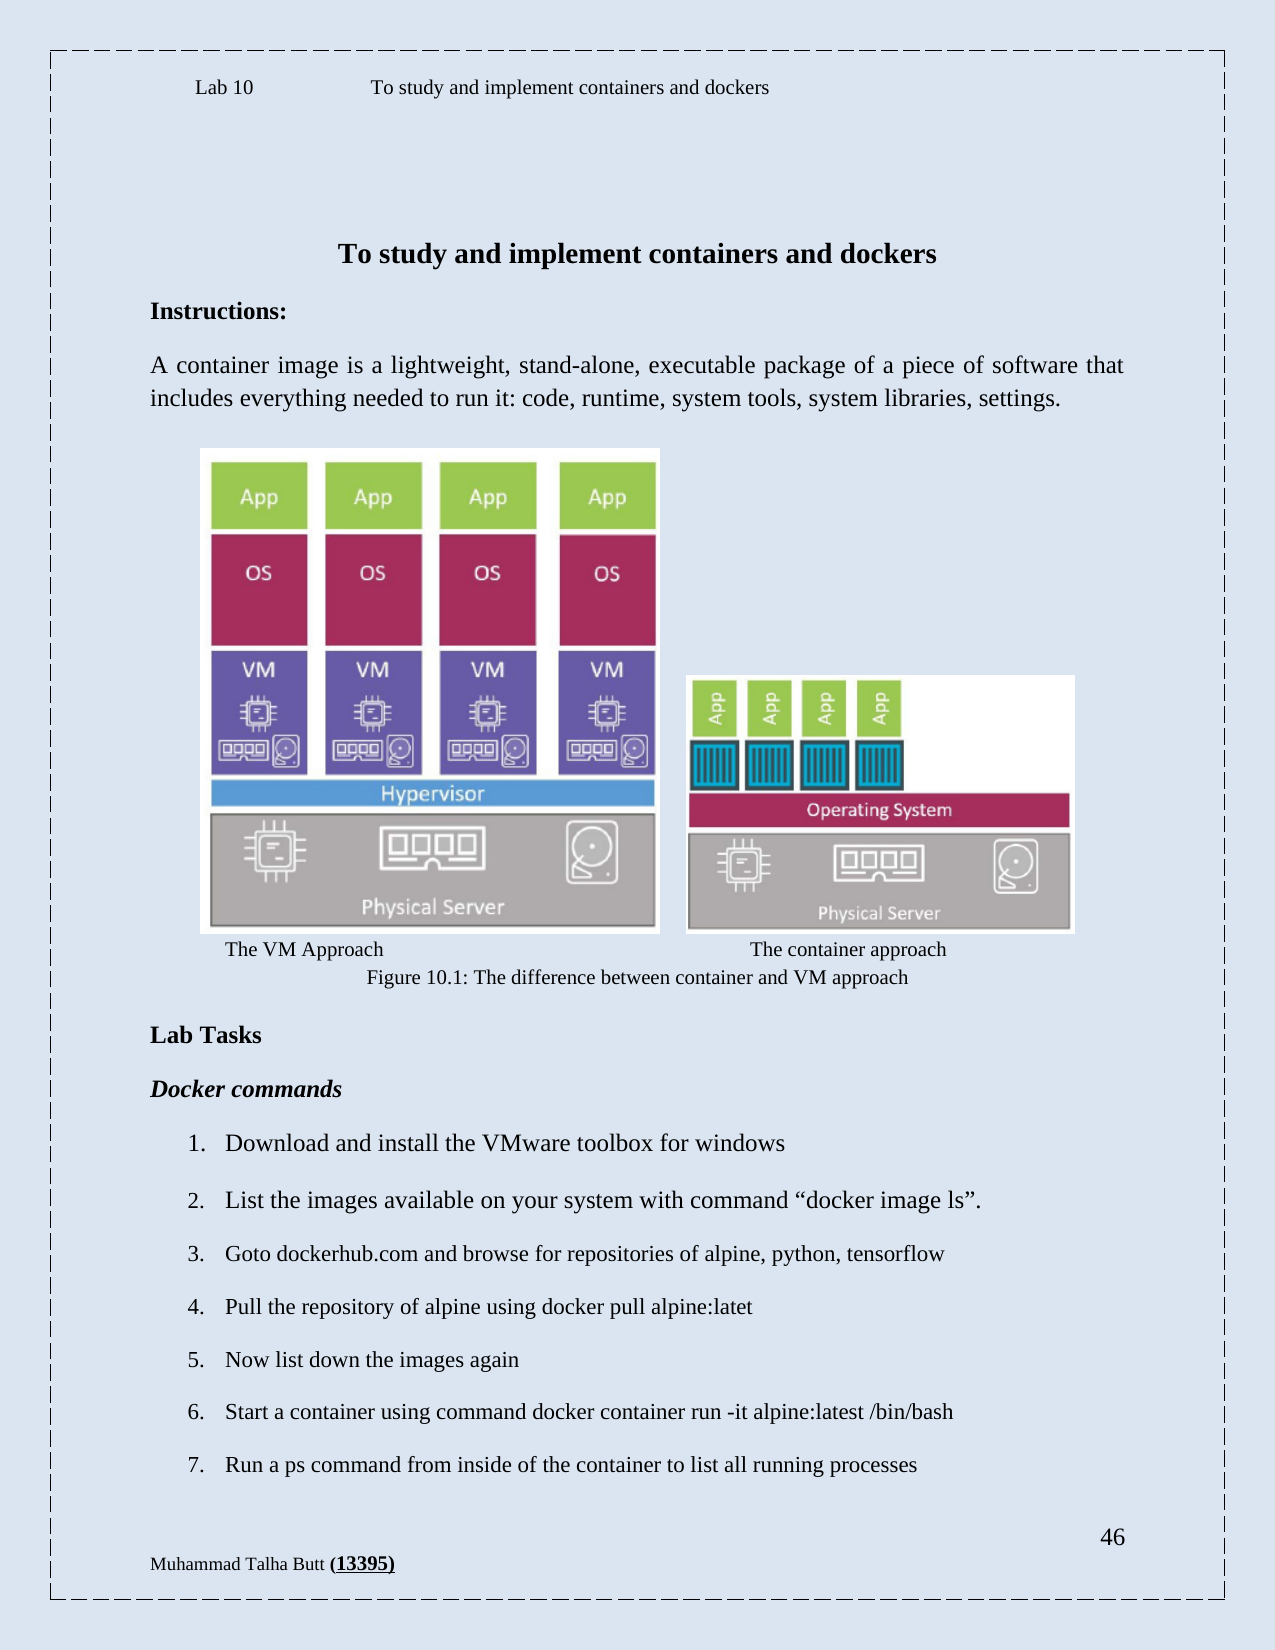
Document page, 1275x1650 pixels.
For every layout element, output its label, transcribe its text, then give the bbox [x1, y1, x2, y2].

text To study and implement containers and dockers [150, 237, 1125, 270]
list List the images available on your system with command “docker image ls”. [187, 1185, 1125, 1214]
text Figure 10.1: The difference between container and VM approach [150, 965, 1125, 989]
list Download and install the VMware toolbox for windows [187, 1128, 1125, 1156]
text Instructions: [150, 296, 1125, 325]
text Lab Tasks [150, 1020, 1125, 1049]
list Now list down the images again [187, 1346, 1125, 1372]
list Pull the repository of alpine using docker pull alpine:latet [187, 1293, 1125, 1319]
text Docker commands [150, 1074, 1125, 1103]
list Run a ps command from inside of the container to list all running processes [187, 1451, 1125, 1477]
text The VM Approach The container approach [150, 937, 1125, 961]
picture [200, 448, 660, 934]
list Start a container using command docker container run -it alpine:latest /bin/bash [187, 1398, 1125, 1425]
list Goto dockerhub.com and browse for repositories of alpine, python, tensorflow [187, 1240, 1125, 1267]
picture [686, 675, 1075, 934]
text A container image is a lightweight, stand-alone, executable package of a piece of software that includes everything needed to run it: code, runtime, system tools, system libraries, settings. [150, 350, 1125, 412]
